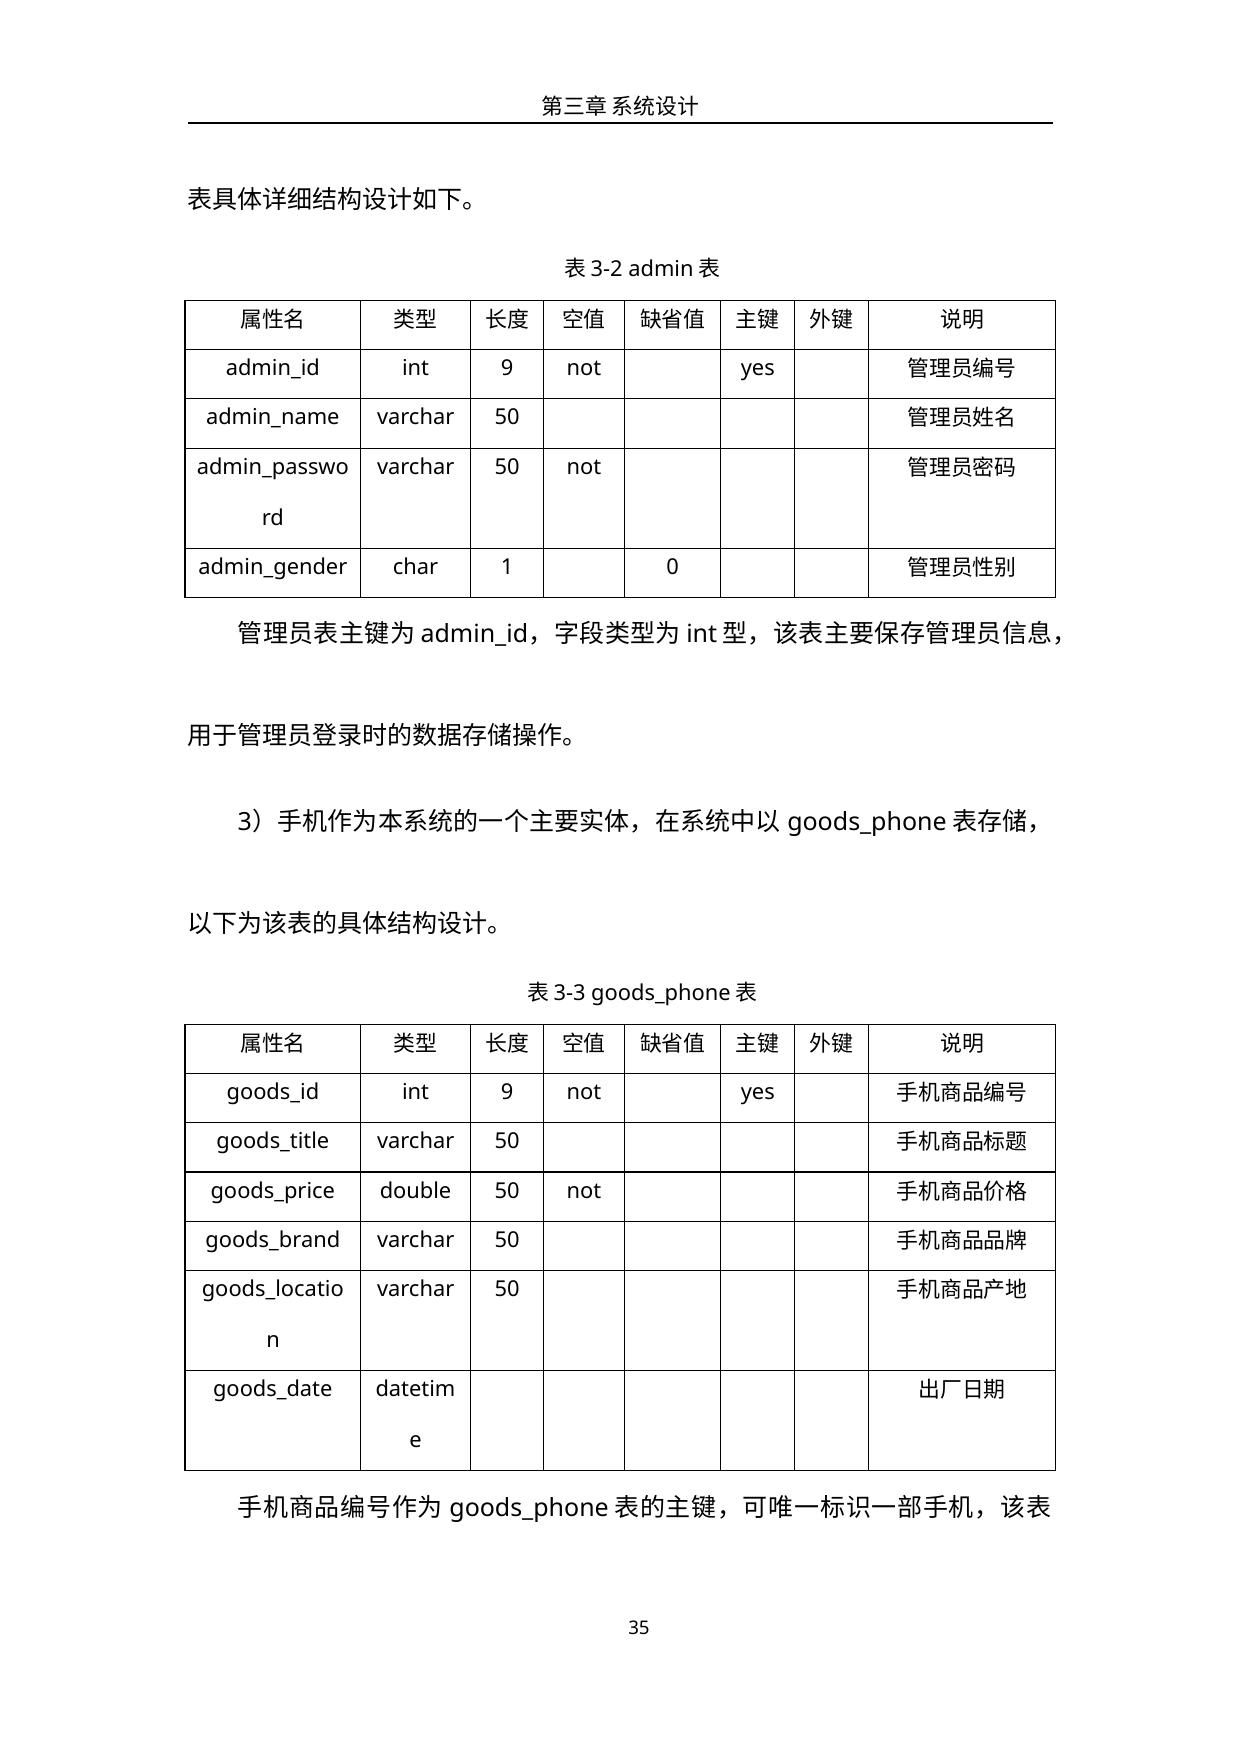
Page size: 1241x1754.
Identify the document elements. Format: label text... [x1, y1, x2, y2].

table_header 空值 [544, 301, 624, 349]
table_cell goods_price [186, 1173, 360, 1221]
table_cell not [544, 449, 624, 548]
table_cell goods_brand [186, 1222, 360, 1270]
table_cell double [361, 1173, 470, 1221]
table_header 说明 [869, 1025, 1055, 1073]
table_cell varchar [361, 449, 470, 548]
table_cell varchar [361, 1123, 470, 1171]
table_header 长度 [471, 1025, 543, 1073]
table_cell [721, 1371, 794, 1470]
table_cell 管理员性别 [869, 549, 1055, 597]
table_cell varchar [361, 1222, 470, 1270]
table_cell 管理员密码 [869, 449, 1055, 548]
table_header 类型 [361, 301, 470, 349]
table_cell 50 [471, 1173, 543, 1221]
table_cell 手机商品品牌 [869, 1222, 1055, 1270]
table_cell 50 [471, 1271, 543, 1370]
table_header 缺省值 [625, 301, 720, 349]
table_cell goods_location [186, 1271, 360, 1370]
table_cell [625, 1074, 720, 1122]
table_cell yes [721, 350, 794, 398]
text 表3-2 admin表 [187, 250, 1053, 284]
table_cell [544, 1222, 624, 1270]
table_cell [795, 1222, 868, 1270]
table_header 长度 [471, 301, 543, 349]
table_cell int [361, 1074, 470, 1122]
table_header 主键 [721, 301, 794, 349]
table_cell 手机商品编号 [869, 1074, 1055, 1122]
table_cell [625, 1173, 720, 1221]
table_cell [795, 1371, 868, 1470]
table_cell [721, 1123, 794, 1171]
table_cell int [361, 350, 470, 398]
table_cell 1 [471, 549, 543, 597]
table_cell [625, 1271, 720, 1370]
table_cell [544, 1371, 624, 1470]
table_cell datetime [361, 1371, 470, 1470]
table_cell goods_date [186, 1371, 360, 1470]
table_cell [721, 1271, 794, 1370]
table_cell [795, 1173, 868, 1221]
table_cell [544, 1123, 624, 1171]
table_cell varchar [361, 399, 470, 447]
table_cell not [544, 1074, 624, 1122]
table_cell [721, 399, 794, 447]
table_cell goods_id [186, 1074, 360, 1122]
table_cell [721, 449, 794, 548]
table_cell 手机商品产地 [869, 1271, 1055, 1370]
table_cell [625, 1123, 720, 1171]
table_cell [721, 549, 794, 597]
table_cell [795, 399, 868, 447]
table_cell [544, 1271, 624, 1370]
table_cell 0 [625, 549, 720, 597]
table_cell [795, 449, 868, 548]
table_cell [625, 1371, 720, 1470]
table_cell [795, 1271, 868, 1370]
table_header 说明 [869, 301, 1055, 349]
table_cell 50 [471, 399, 543, 447]
table_cell [721, 1222, 794, 1270]
table_cell admin_id [186, 350, 360, 398]
table_header 外键 [795, 301, 868, 349]
text 表3-3 goods_phone表 [187, 974, 1053, 1008]
table_cell [795, 350, 868, 398]
table_cell 管理员编号 [869, 350, 1055, 398]
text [187, 164, 1053, 232]
table_cell [795, 1074, 868, 1122]
table_cell not [544, 350, 624, 398]
table_cell 9 [471, 1074, 543, 1122]
table_cell [625, 1222, 720, 1270]
table_cell 9 [471, 350, 543, 398]
table_cell 50 [471, 1123, 543, 1171]
table_cell admin_gender [186, 549, 360, 597]
table_cell 手机商品标题 [869, 1123, 1055, 1171]
text 管理员表主键为admin_id，字段类型为int型，该表主要保存管理员信息，用于管理员登录时的数据存储操作。 [187, 598, 1053, 768]
table_header 空值 [544, 1025, 624, 1073]
table_cell [544, 549, 624, 597]
table_cell 50 [471, 1222, 543, 1270]
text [187, 1471, 1053, 1539]
table_header 属性名 [186, 1025, 360, 1073]
table_cell [795, 549, 868, 597]
table_header 外键 [795, 1025, 868, 1073]
table_cell admin_password [186, 449, 360, 548]
table_cell 50 [471, 449, 543, 548]
table_cell [471, 1371, 543, 1470]
table_header 主键 [721, 1025, 794, 1073]
table_cell 管理员姓名 [869, 399, 1055, 447]
table_cell varchar [361, 1271, 470, 1370]
table_cell [625, 399, 720, 447]
text 3）手机作为本系统的一个主要实体，在系统中以goods_phone表存储，以下为该表的具体结构设计。 [187, 786, 1053, 956]
table_cell admin_name [186, 399, 360, 447]
table_cell goods_title [186, 1123, 360, 1171]
table_cell 手机商品价格 [869, 1173, 1055, 1221]
table_cell char [361, 549, 470, 597]
table_header 缺省值 [625, 1025, 720, 1073]
table_cell [625, 449, 720, 548]
table_cell not [544, 1173, 624, 1221]
table_header 类型 [361, 1025, 470, 1073]
table_cell yes [721, 1074, 794, 1122]
table_cell [721, 1173, 794, 1221]
table_header 属性名 [186, 301, 360, 349]
table_cell [625, 350, 720, 398]
table_cell 出厂日期 [869, 1371, 1055, 1470]
table_cell [795, 1123, 868, 1171]
table_cell [544, 399, 624, 447]
